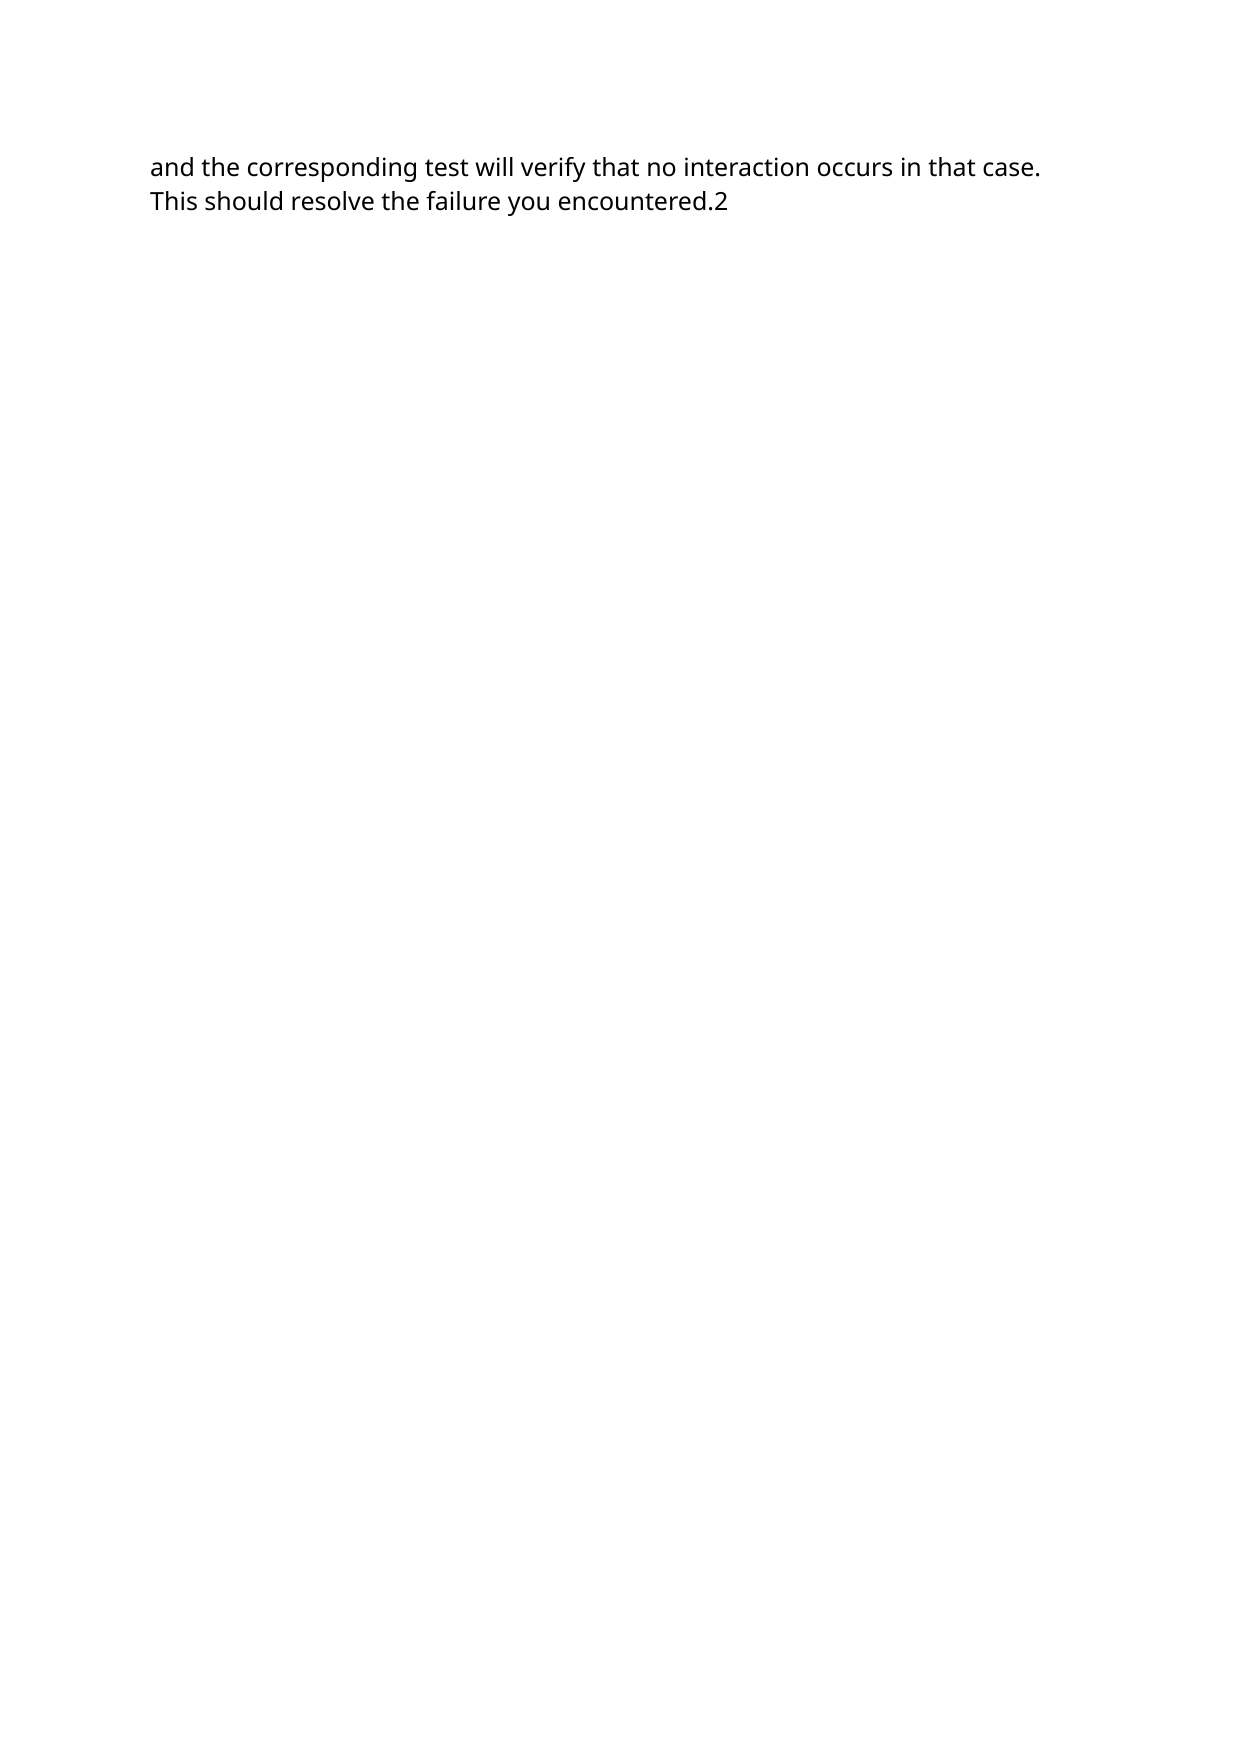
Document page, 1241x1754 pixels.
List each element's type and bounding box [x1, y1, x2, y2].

text [150, 150, 1090, 218]
